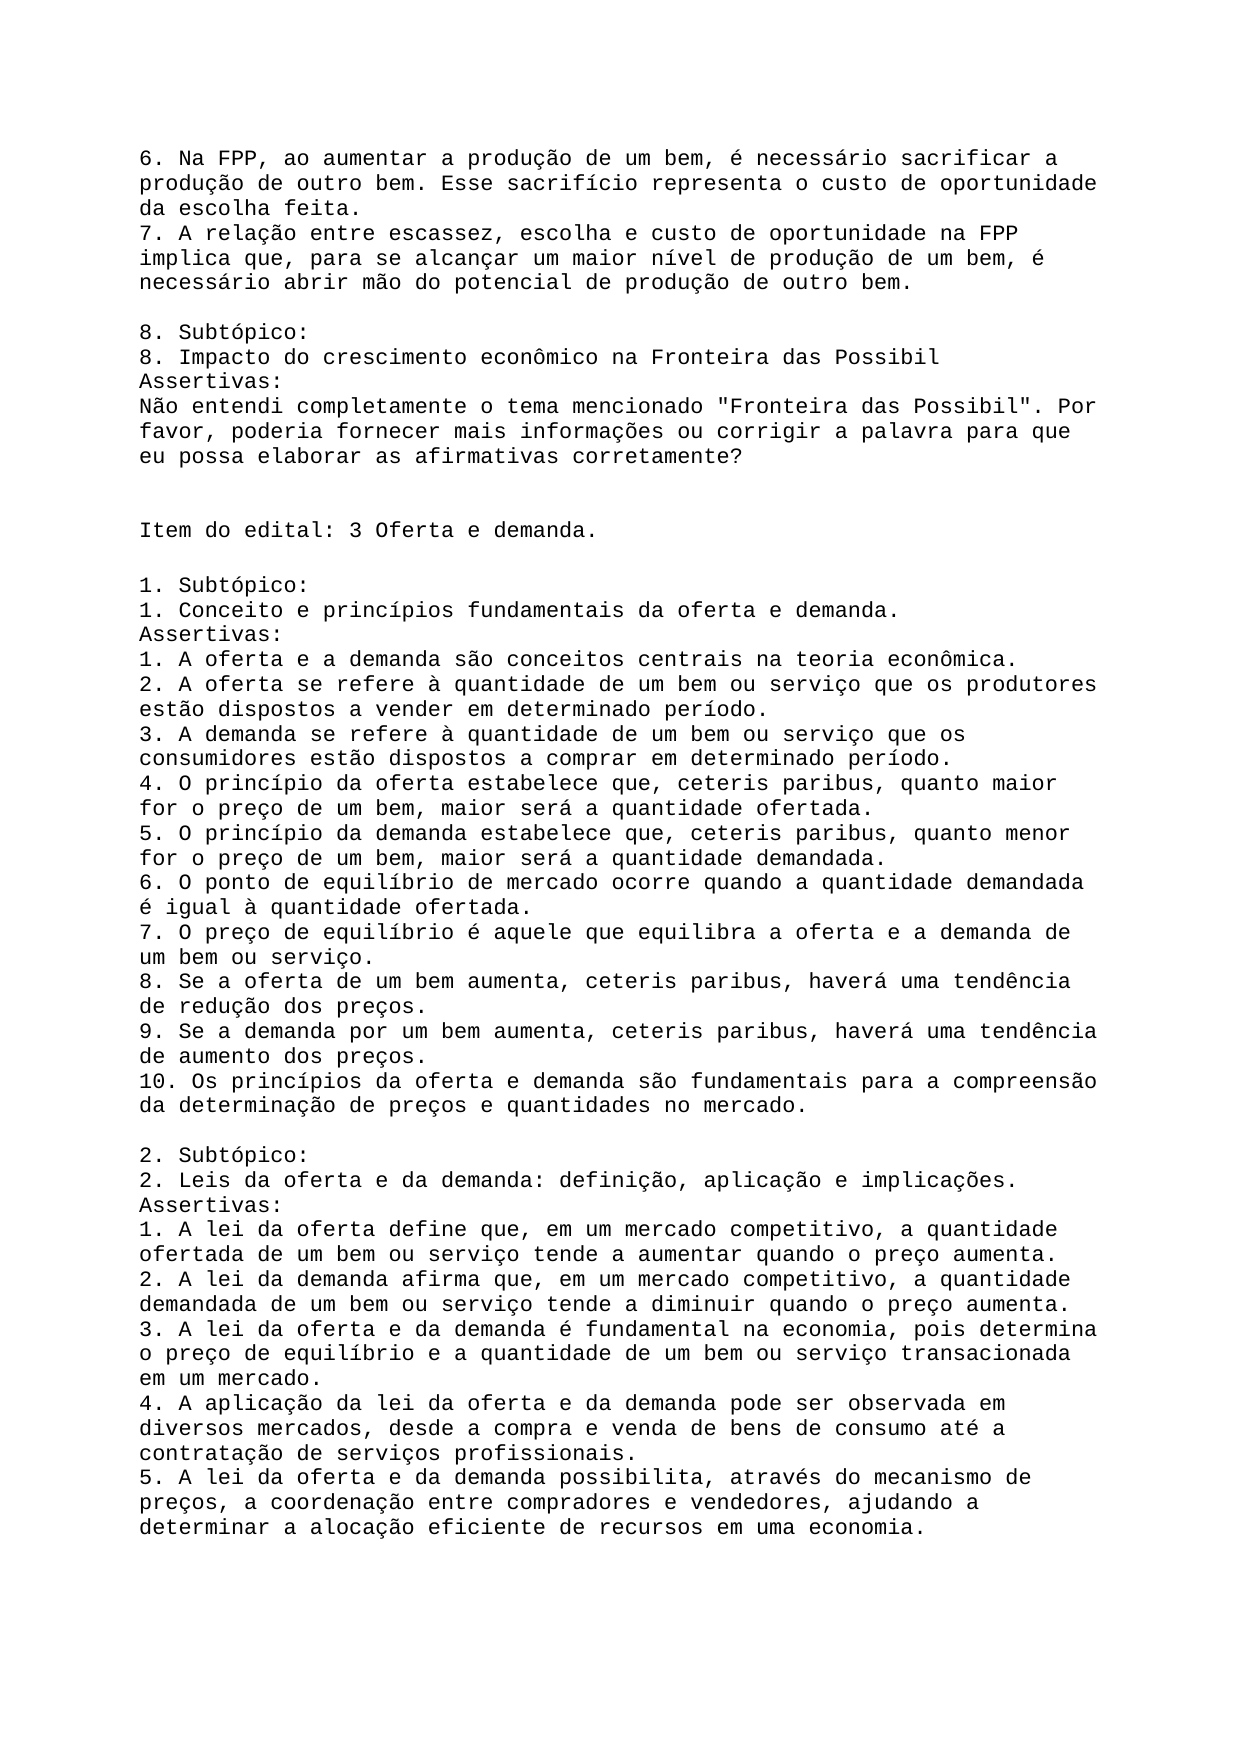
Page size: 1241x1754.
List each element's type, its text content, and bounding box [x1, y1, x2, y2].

text 6. O ponto de equilíbrio de mercado ocorre quando a quantidade demandada é igual à quantidade ofertada. [139, 872, 1101, 921]
text 5. O princípio da demanda estabelece que, ceteris paribus, quanto menor for o preço de um bem, maior será a quantidade demandada. [139, 822, 1101, 872]
text Item do edital: 3 Oferta e demanda. [139, 519, 1101, 544]
text 3. A demanda se refere à quantidade de um bem ou serviço que os consumidores estão dispostos a comprar em determinado período. [139, 723, 1101, 772]
text 2. A oferta se refere à quantidade de um bem ou serviço que os produtores estão dispostos a vender em determinado período. [139, 673, 1101, 723]
text 9. Se a demanda por um bem aumenta, ceteris paribus, haverá uma tendência de aumento dos preços. [139, 1020, 1101, 1070]
text 1. A oferta e a demanda são conceitos centrais na teoria econômica. [139, 648, 1101, 673]
text Assertivas: [139, 371, 1101, 396]
text 7. A relação entre escassez, escolha e custo de oportunidade na FPP implica que, para se alcançar um maior nível de produção de um bem, é necessário abrir mão do potencial de produção de outro bem. [139, 222, 1101, 296]
text Assertivas: [139, 624, 1101, 648]
text 10. Os princípios da oferta e demanda são fundamentais para a compreensão da determinação de preços e quantidades no mercado. [139, 1070, 1101, 1119]
text 4. O princípio da oferta estabelece que, ceteris paribus, quanto maior for o preço de um bem, maior será a quantidade ofertada. [139, 772, 1101, 822]
text 2. Leis da oferta e da demanda: definição, aplicação e implicações. [139, 1169, 1101, 1194]
text 4. A aplicação da lei da oferta e da demanda pode ser observada em diversos mercados, desde a compra e venda de bens de consumo até a contratação de serviços profissionais. [139, 1392, 1101, 1467]
text 3. A lei da oferta e da demanda é fundamental na economia, pois determina o preço de equilíbrio e a quantidade de um bem ou serviço transacionada em um mercado. [139, 1318, 1101, 1392]
text 8. Subtópico: [139, 321, 1101, 346]
text 8. Impacto do crescimento econômico na Fronteira das Possibil [139, 346, 1101, 371]
text 1. Subtópico: [139, 574, 1101, 599]
text 7. O preço de equilíbrio é aquele que equilibra a oferta e a demanda de um bem ou serviço. [139, 921, 1101, 971]
text 8. Se a oferta de um bem aumenta, ceteris paribus, haverá uma tendência de redução dos preços. [139, 971, 1101, 1020]
text Não entendi completamente o tema mencionado "Fronteira das Possibil". Por favor, poderia fornecer mais informações ou corrigir a palavra para que eu possa elaborar as afirmativas corretamente? [139, 396, 1101, 470]
text 1. A lei da oferta define que, em um mercado competitivo, a quantidade ofertada de um bem ou serviço tende a aumentar quando o preço aumenta. [139, 1219, 1101, 1268]
text 2. Subtópico: [139, 1144, 1101, 1169]
text 2. A lei da demanda afirma que, em um mercado competitivo, a quantidade demandada de um bem ou serviço tende a diminuir quando o preço aumenta. [139, 1268, 1101, 1318]
text Assertivas: [139, 1194, 1101, 1219]
text 5. A lei da oferta e da demanda possibilita, através do mecanismo de preços, a coordenação entre compradores e vendedores, ajudando a determinar a alocação eficiente de recursos em uma economia. [139, 1467, 1101, 1541]
text 6. Na FPP, ao aumentar a produção de um bem, é necessário sacrificar a produção de outro bem. Esse sacrifício representa o custo de oportunidade da escolha feita. [139, 148, 1101, 222]
text 1. Conceito e princípios fundamentais da oferta e demanda. [139, 599, 1101, 624]
